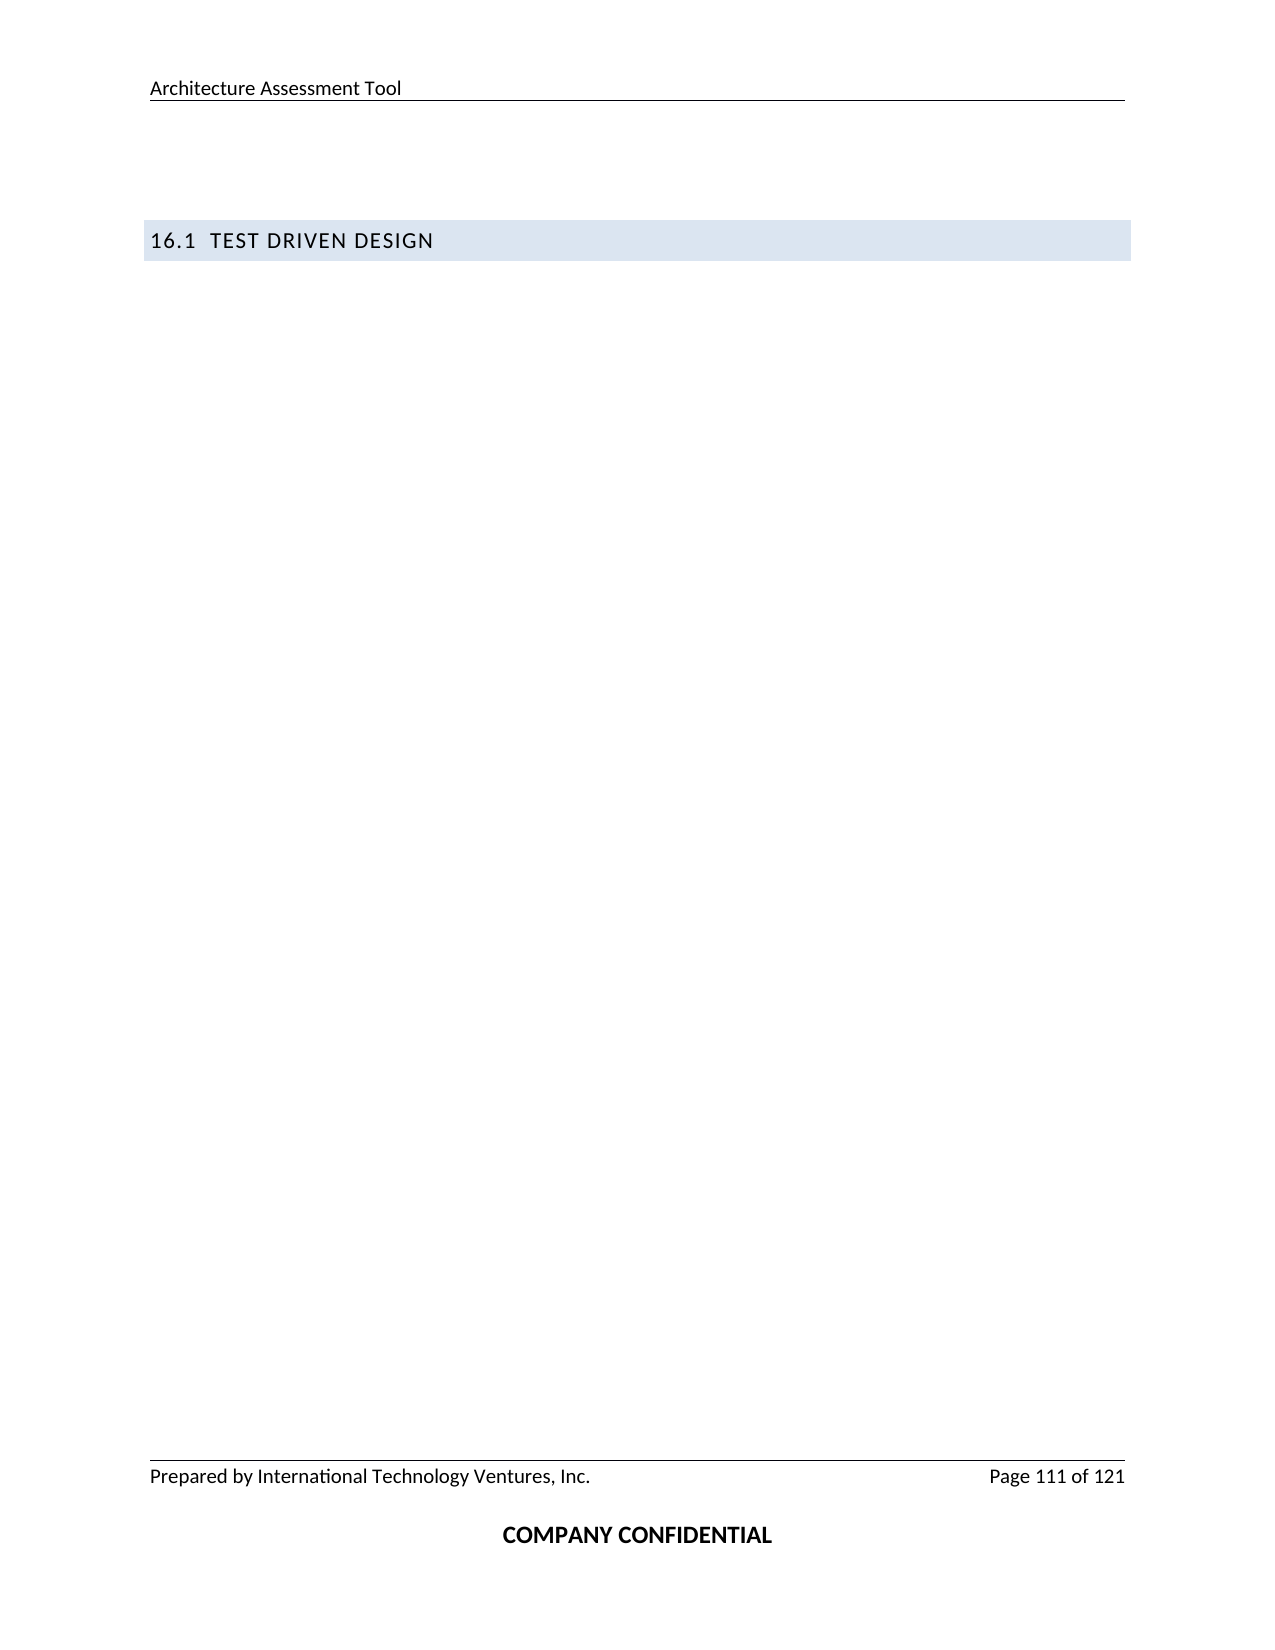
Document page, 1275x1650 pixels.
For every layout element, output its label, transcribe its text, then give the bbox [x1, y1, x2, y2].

subtitle Test Driven Design [150, 227, 1125, 255]
